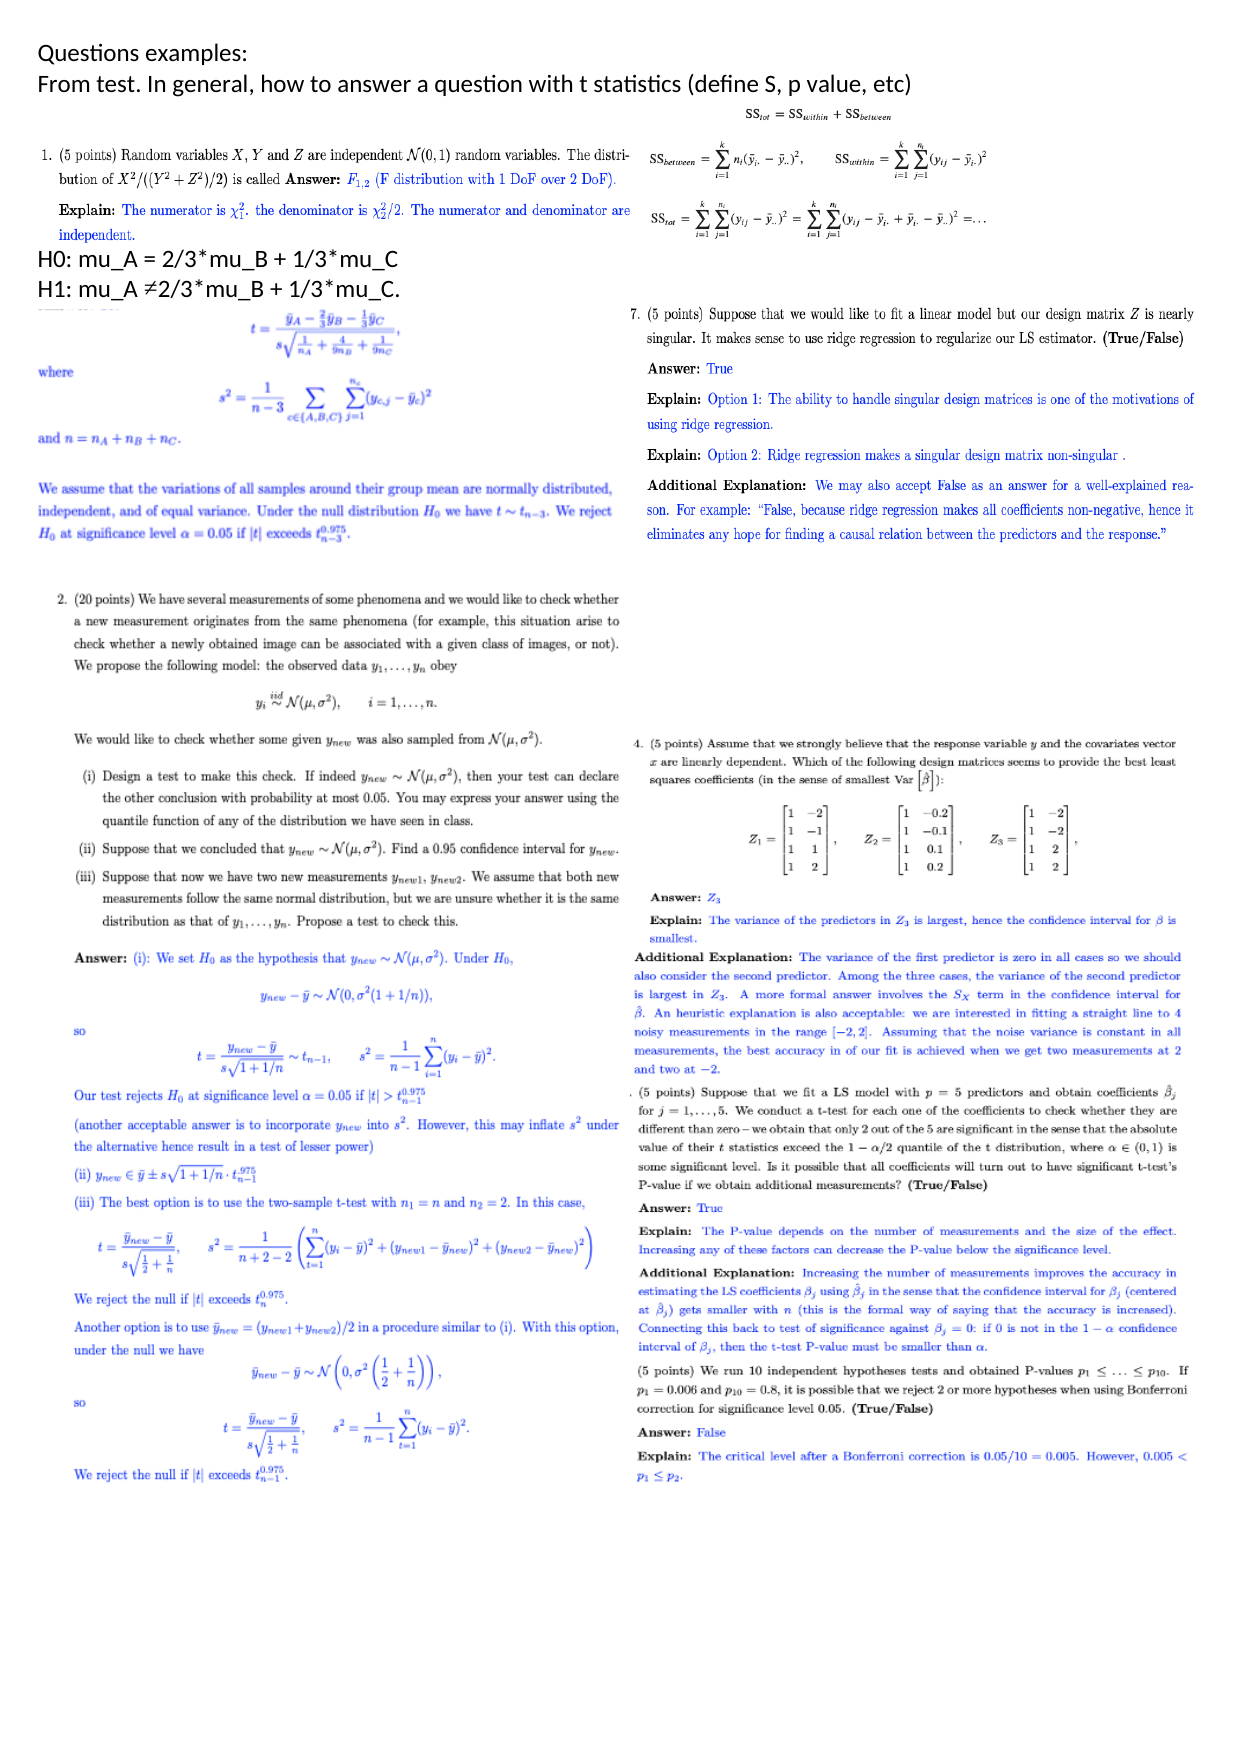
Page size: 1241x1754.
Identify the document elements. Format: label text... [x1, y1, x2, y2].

picture [37, 98, 992, 243]
text Questions examples: [37, 37, 1203, 68]
picture [37, 581, 1197, 1487]
picture [37, 303, 1197, 551]
